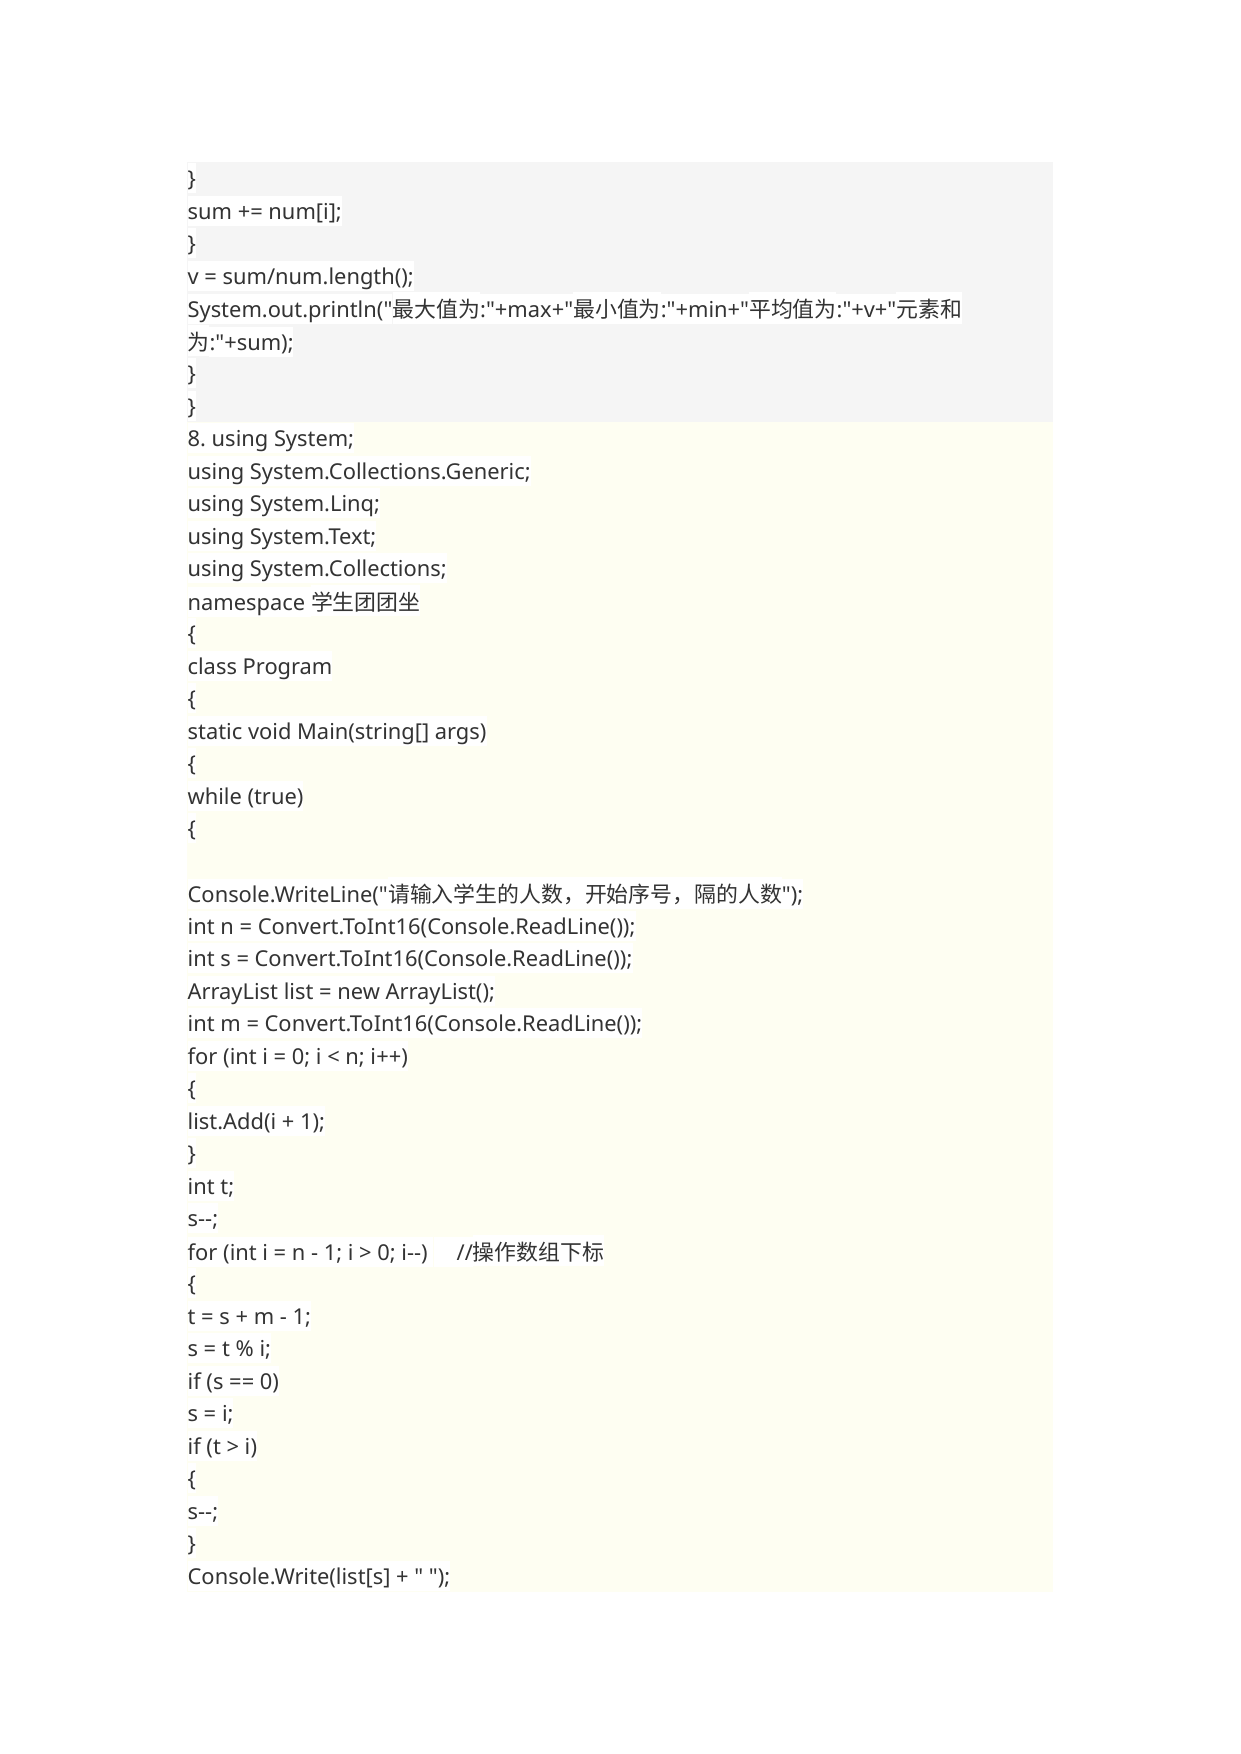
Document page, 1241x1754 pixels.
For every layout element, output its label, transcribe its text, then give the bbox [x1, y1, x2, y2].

text 8. using System; using System.Collections.Generic; using System.Linq; using System.Text; using System.Collections; namespace 学生团团坐 { class Program { static void Main(string[] args) { while (true) { [187, 422, 1053, 844]
text Console.WriteLine("请输入学生的人数，开始序号，隔的人数"); int n = Convert.ToInt16(Console.ReadLine()); int s = Convert.ToInt16(Console.ReadLine()); ArrayList list = new ArrayList(); int m = Convert.ToInt16(Console.ReadLine()); for (int i = 0; i < n; i++) { list.Add(i + 1); } int t; s--; for (int i = n - 1; i > 0; i--) //操作数组下标 { t = s + m - 1; s = t % i; if (s == 0) s = i; if (t > i) { s--; } Console.Write(list[s] + " "); [187, 844, 1053, 1592]
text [187, 162, 1053, 422]
